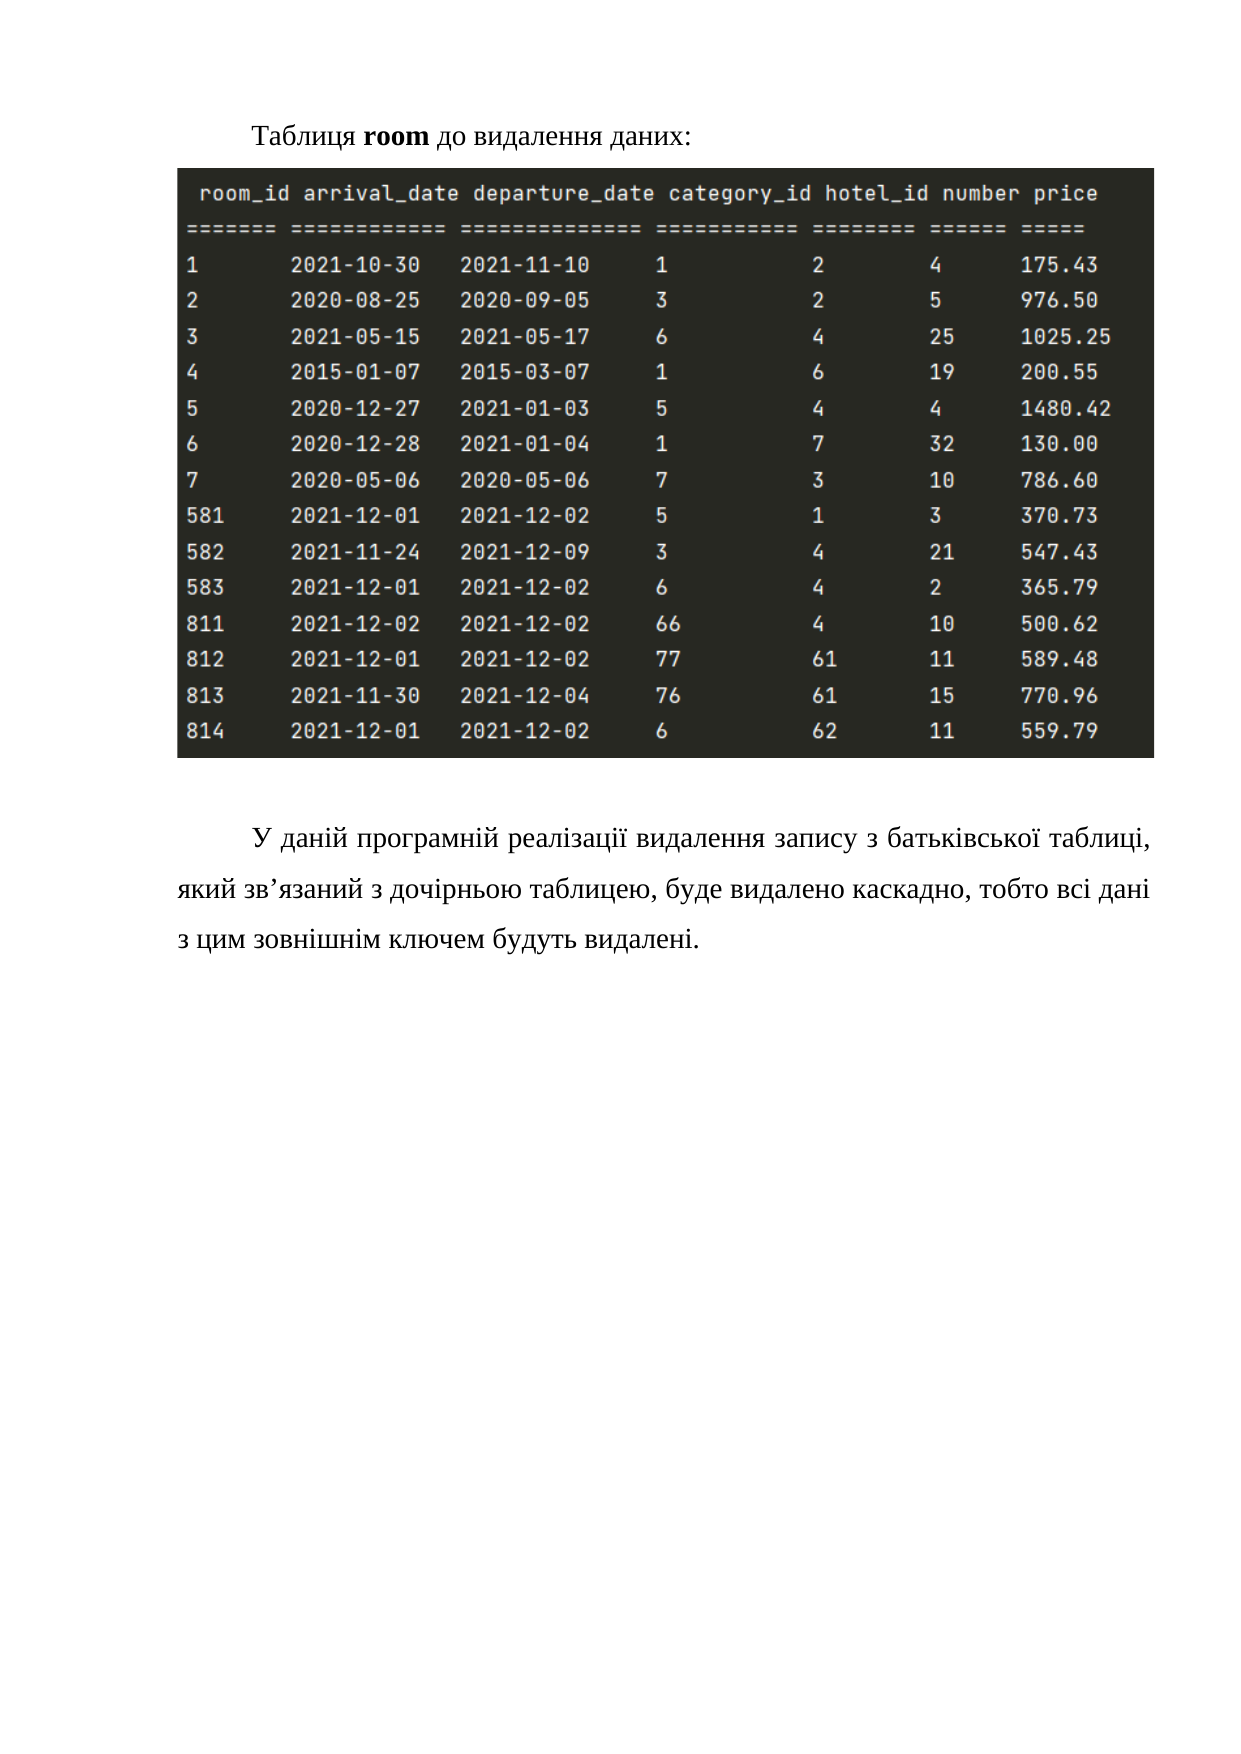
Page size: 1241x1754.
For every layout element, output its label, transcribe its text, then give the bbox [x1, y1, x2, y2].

picture [177, 168, 1155, 758]
text Таблиця room до видалення даних: [177, 118, 1152, 152]
text У даній програмній реалізації видалення запису з батьківської таблиці, який зв’язаний з дочірньою таблицею, буде видалено каскадно, тобто всі дані з цим зовнішнім ключем будуть видалені. [177, 821, 1152, 955]
